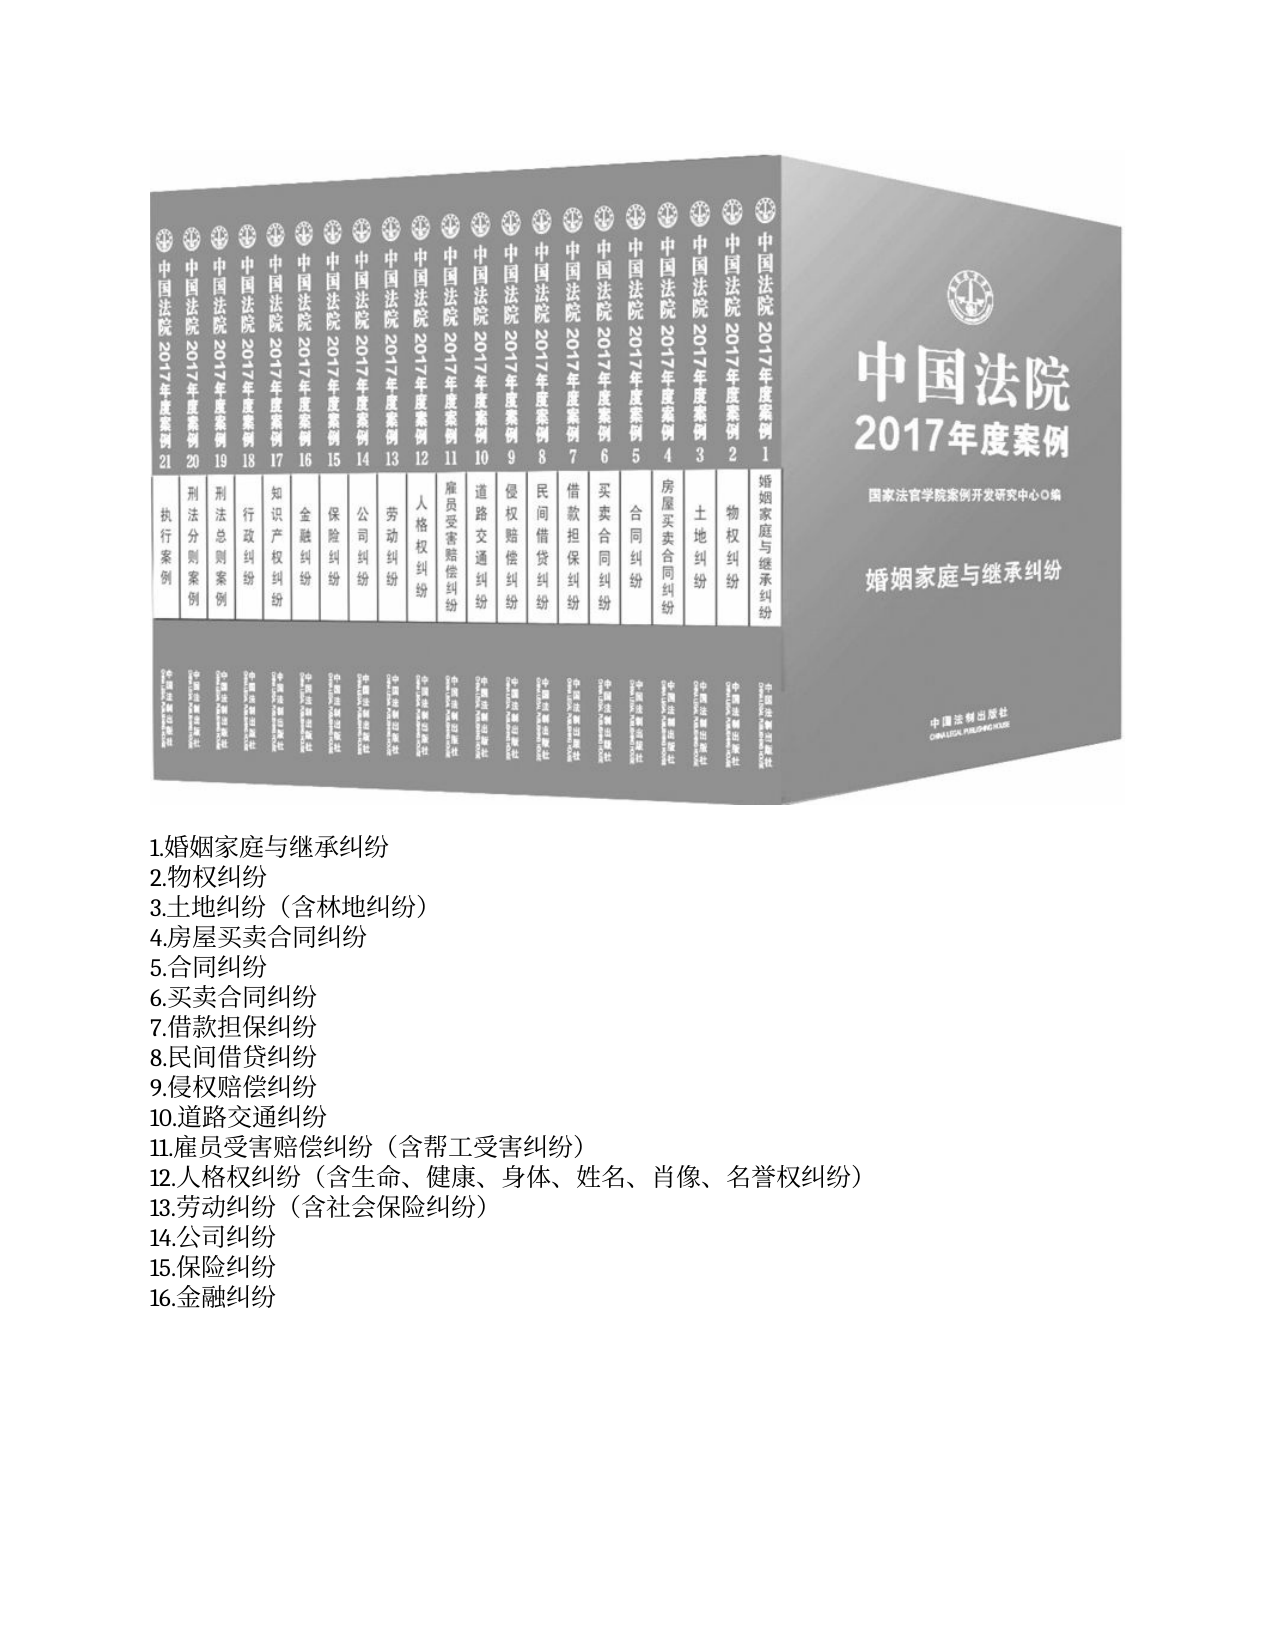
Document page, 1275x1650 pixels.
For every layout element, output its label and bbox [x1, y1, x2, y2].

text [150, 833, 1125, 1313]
picture [150, 150, 1125, 805]
